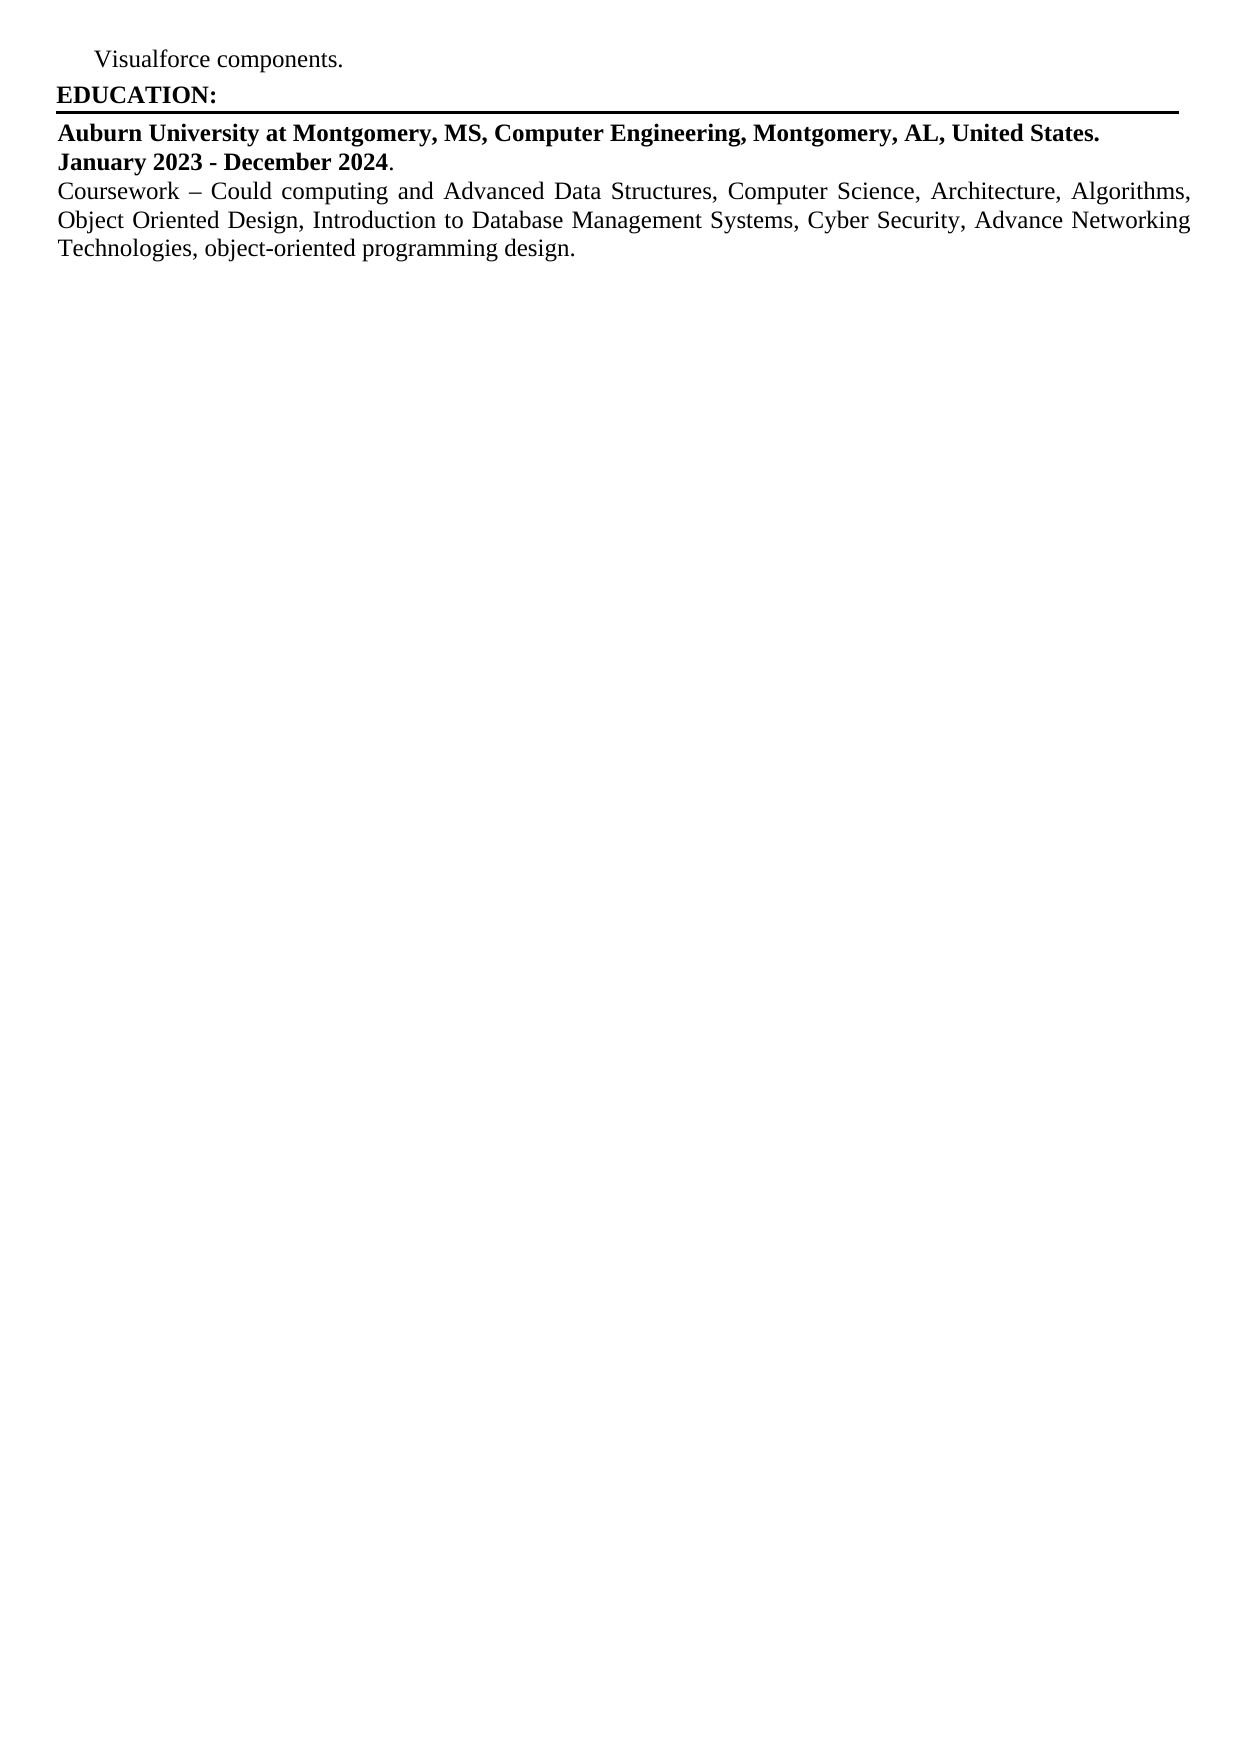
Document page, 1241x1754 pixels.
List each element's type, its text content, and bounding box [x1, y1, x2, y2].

list Created Custom Visualforce components and attributes to override the look and feel of standard Visualforce components. [56, 44, 1181, 72]
text Auburn University at Montgomery, MS, Computer Engineering, Montgomery, AL, United States. January 2023 - December 2024. [57, 118, 1192, 176]
text EDUCATION: [56, 80, 1179, 111]
